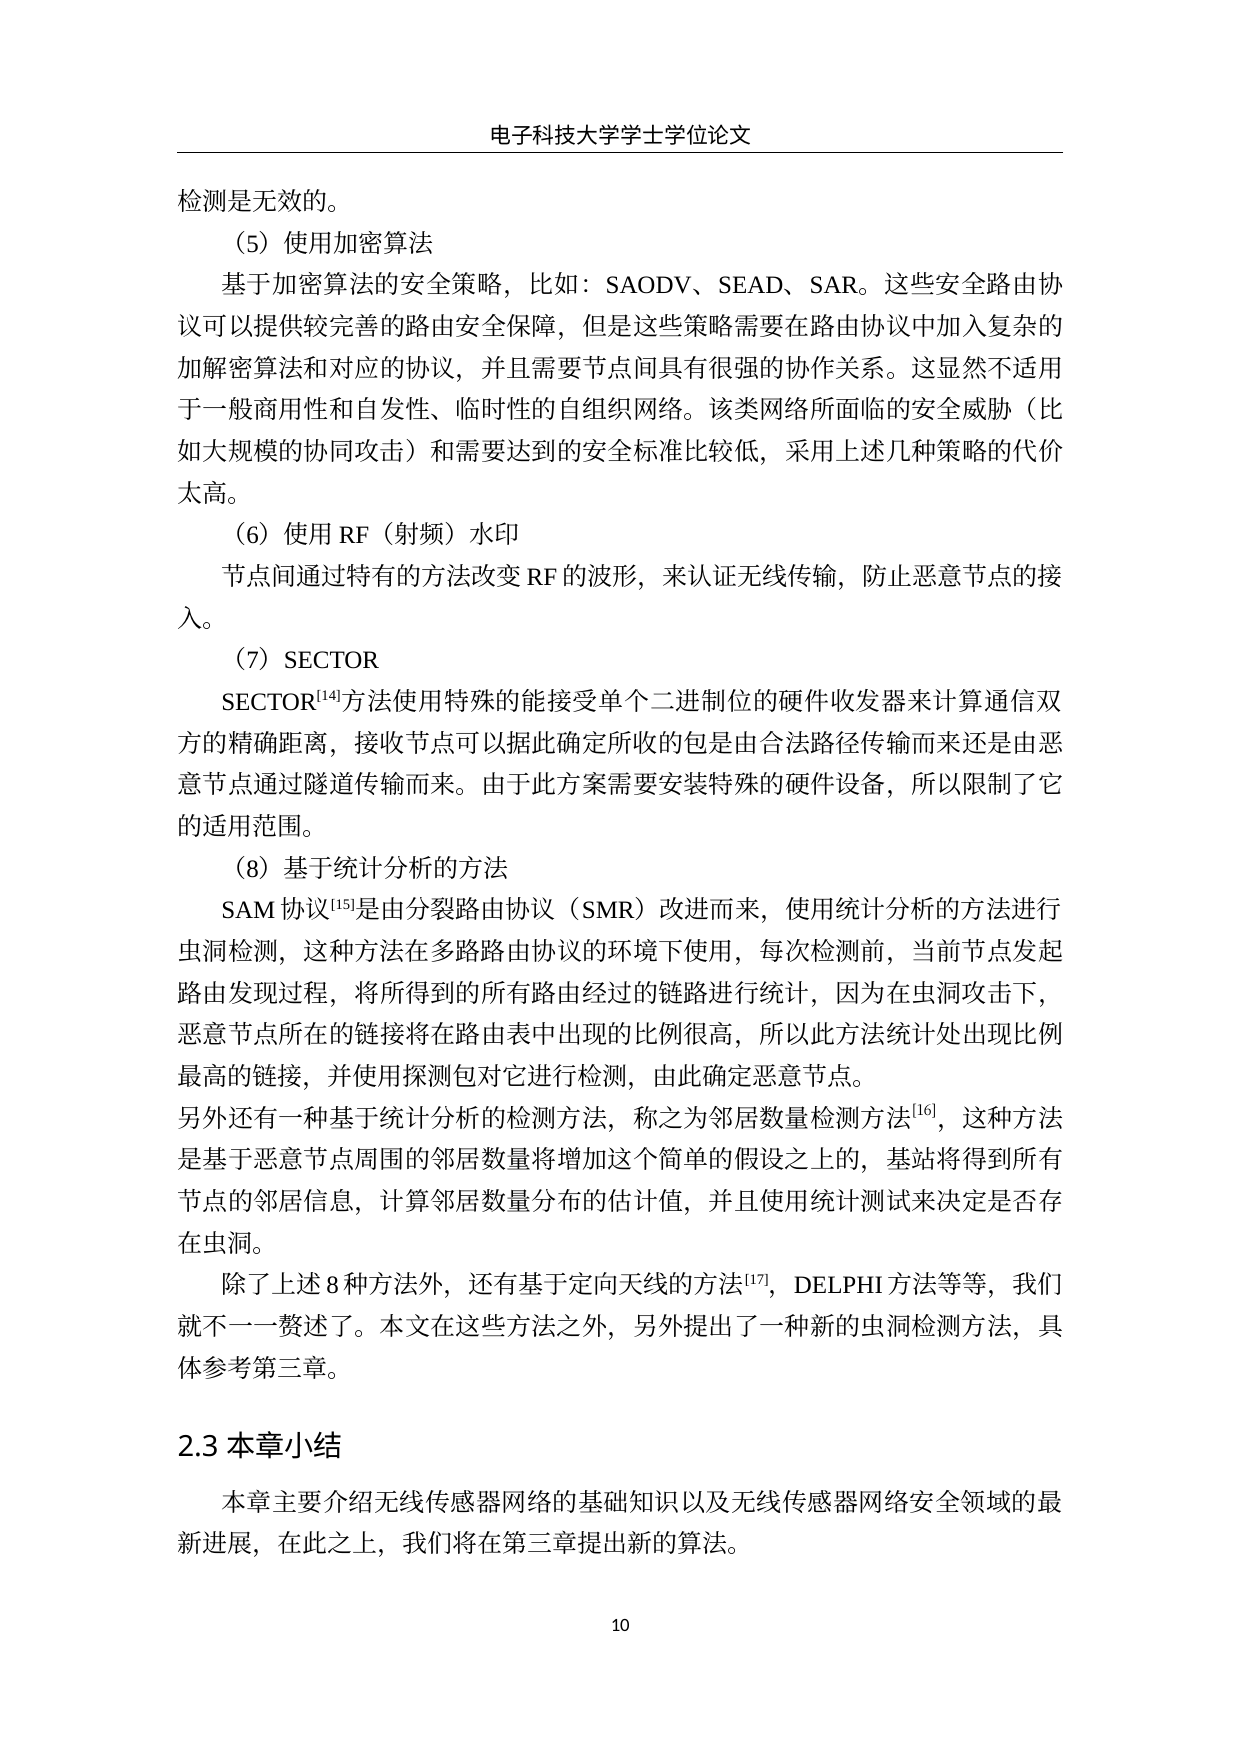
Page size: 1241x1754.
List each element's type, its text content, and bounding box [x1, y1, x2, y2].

text 本章主要介绍无线传感器网络的基础知识以及无线传感器网络安全领域的最新进展，在此之上，我们将在第三章提出新的算法。 [177, 1478, 1063, 1561]
text （6）使用RF（射频）水印 [177, 511, 1063, 552]
text SAM协议[15]是由分裂路由协议（SMR）改进而来，使用统计分析的方法进行虫洞检测，这种方法在多路路由协议的环境下使用，每次检测前，当前节点发起路由发现过程，将所得到的所有路由经过的链路进行统计，因为在虫洞攻击下，恶意节点所在的链接将在路由表中出现的比例很高，所以此方法统计处出现比例最高的链接，并使用探测包对它进行检测，由此确定恶意节点。 [177, 886, 1063, 1094]
text （8）基于统计分析的方法 [177, 844, 1063, 886]
text 另外还有一种基于统计分析的检测方法，称之为邻居数量检测方法[16]，这种方法是基于恶意节点周围的邻居数量将增加这个简单的假设之上的，基站将得到所有节点的邻居信息，计算邻居数量分布的估计值，并且使用统计测试来决定是否存在虫洞。 [177, 1094, 1063, 1261]
text 除了上述8种方法外，还有基于定向天线的方法[17]，DELPHI方法等等，我们就不一一赘述了。本文在这些方法之外，另外提出了一种新的虫洞检测方法，具体参考第三章。 [177, 1261, 1063, 1386]
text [177, 177, 1063, 219]
text 2.3 本章小结 [177, 1423, 1063, 1465]
text （5）使用加密算法 [177, 219, 1063, 261]
text （7）SECTOR [177, 636, 1063, 677]
text 基于加密算法的安全策略，比如：SAODV、SEAD、SAR。这些安全路由协议可以提供较完善的路由安全保障，但是这些策略需要在路由协议中加入复杂的加解密算法和对应的协议，并且需要节点间具有很强的协作关系。这显然不适用于一般商用性和自发性、临时性的自组织网络。该类网络所面临的安全威胁（比如大规模的协同攻击）和需要达到的安全标准比较低，采用上述几种策略的代价太高。 [177, 261, 1063, 511]
text 节点间通过特有的方法改变RF的波形，来认证无线传输，防止恶意节点的接入。 [177, 552, 1063, 636]
text SECTOR[14]方法使用特殊的能接受单个二进制位的硬件收发器来计算通信双方的精确距离，接收节点可以据此确定所收的包是由合法路径传输而来还是由恶意节点通过隧道传输而来。由于此方案需要安装特殊的硬件设备，所以限制了它的适用范围。 [177, 677, 1063, 844]
